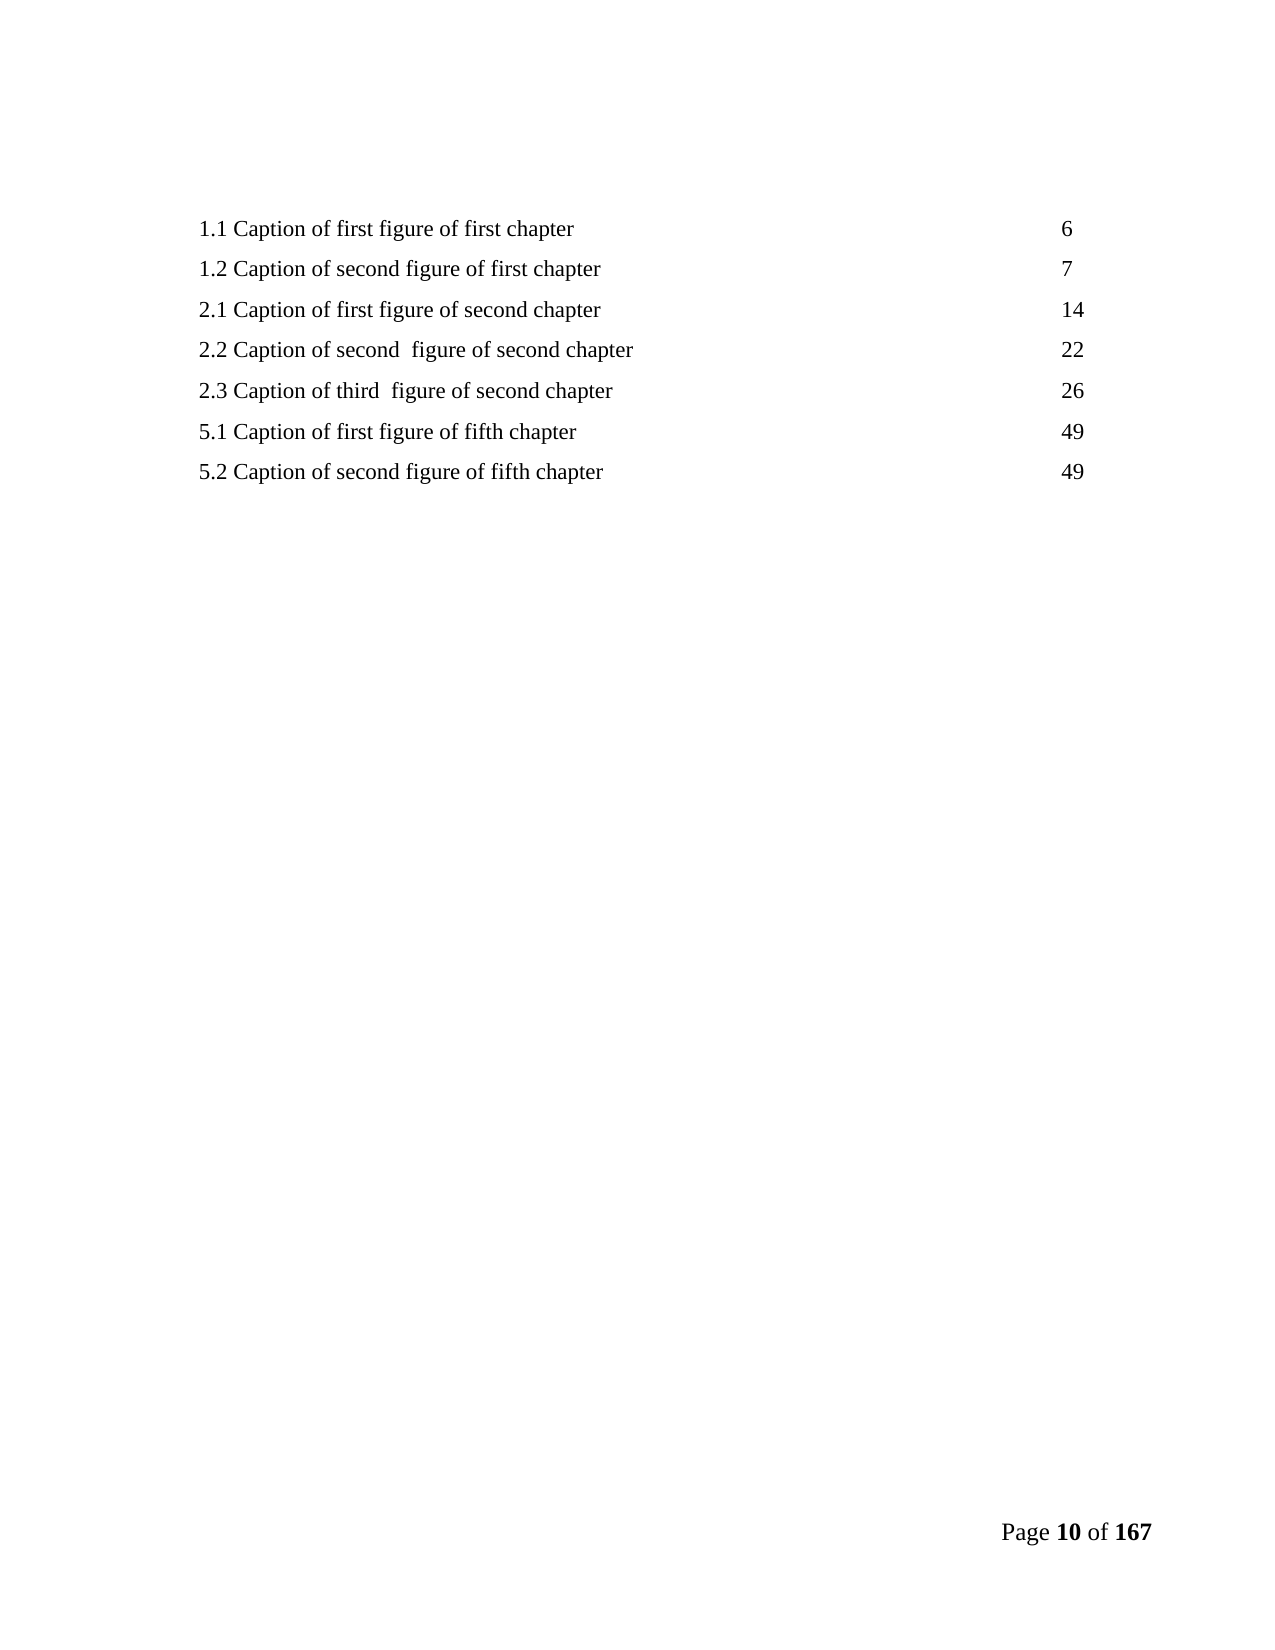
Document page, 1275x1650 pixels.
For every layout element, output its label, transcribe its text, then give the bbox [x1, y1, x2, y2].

table_cell 49 [1050, 459, 1110, 499]
table_cell 2.1 Caption of first figure of second chapter [188, 296, 1050, 337]
table_cell 26 [1050, 377, 1110, 418]
table_cell 2.2 Caption of second figure of second chapter [188, 337, 1050, 377]
table_cell 22 [1050, 337, 1110, 377]
table_cell 5.1 Caption of first figure of fifth chapter [188, 418, 1050, 458]
table_cell 49 [1050, 418, 1110, 458]
table_header 6 [1050, 215, 1110, 255]
table_cell 1.2 Caption of second figure of first chapter [188, 255, 1050, 296]
table_cell 7 [1050, 255, 1110, 296]
table_cell 5.2 Caption of second figure of fifth chapter [188, 459, 1050, 499]
table_header 1.1 Caption of first figure of first chapter [188, 215, 1050, 255]
table_cell 14 [1050, 296, 1110, 337]
table_cell 2.3 Caption of third figure of second chapter [188, 377, 1050, 418]
